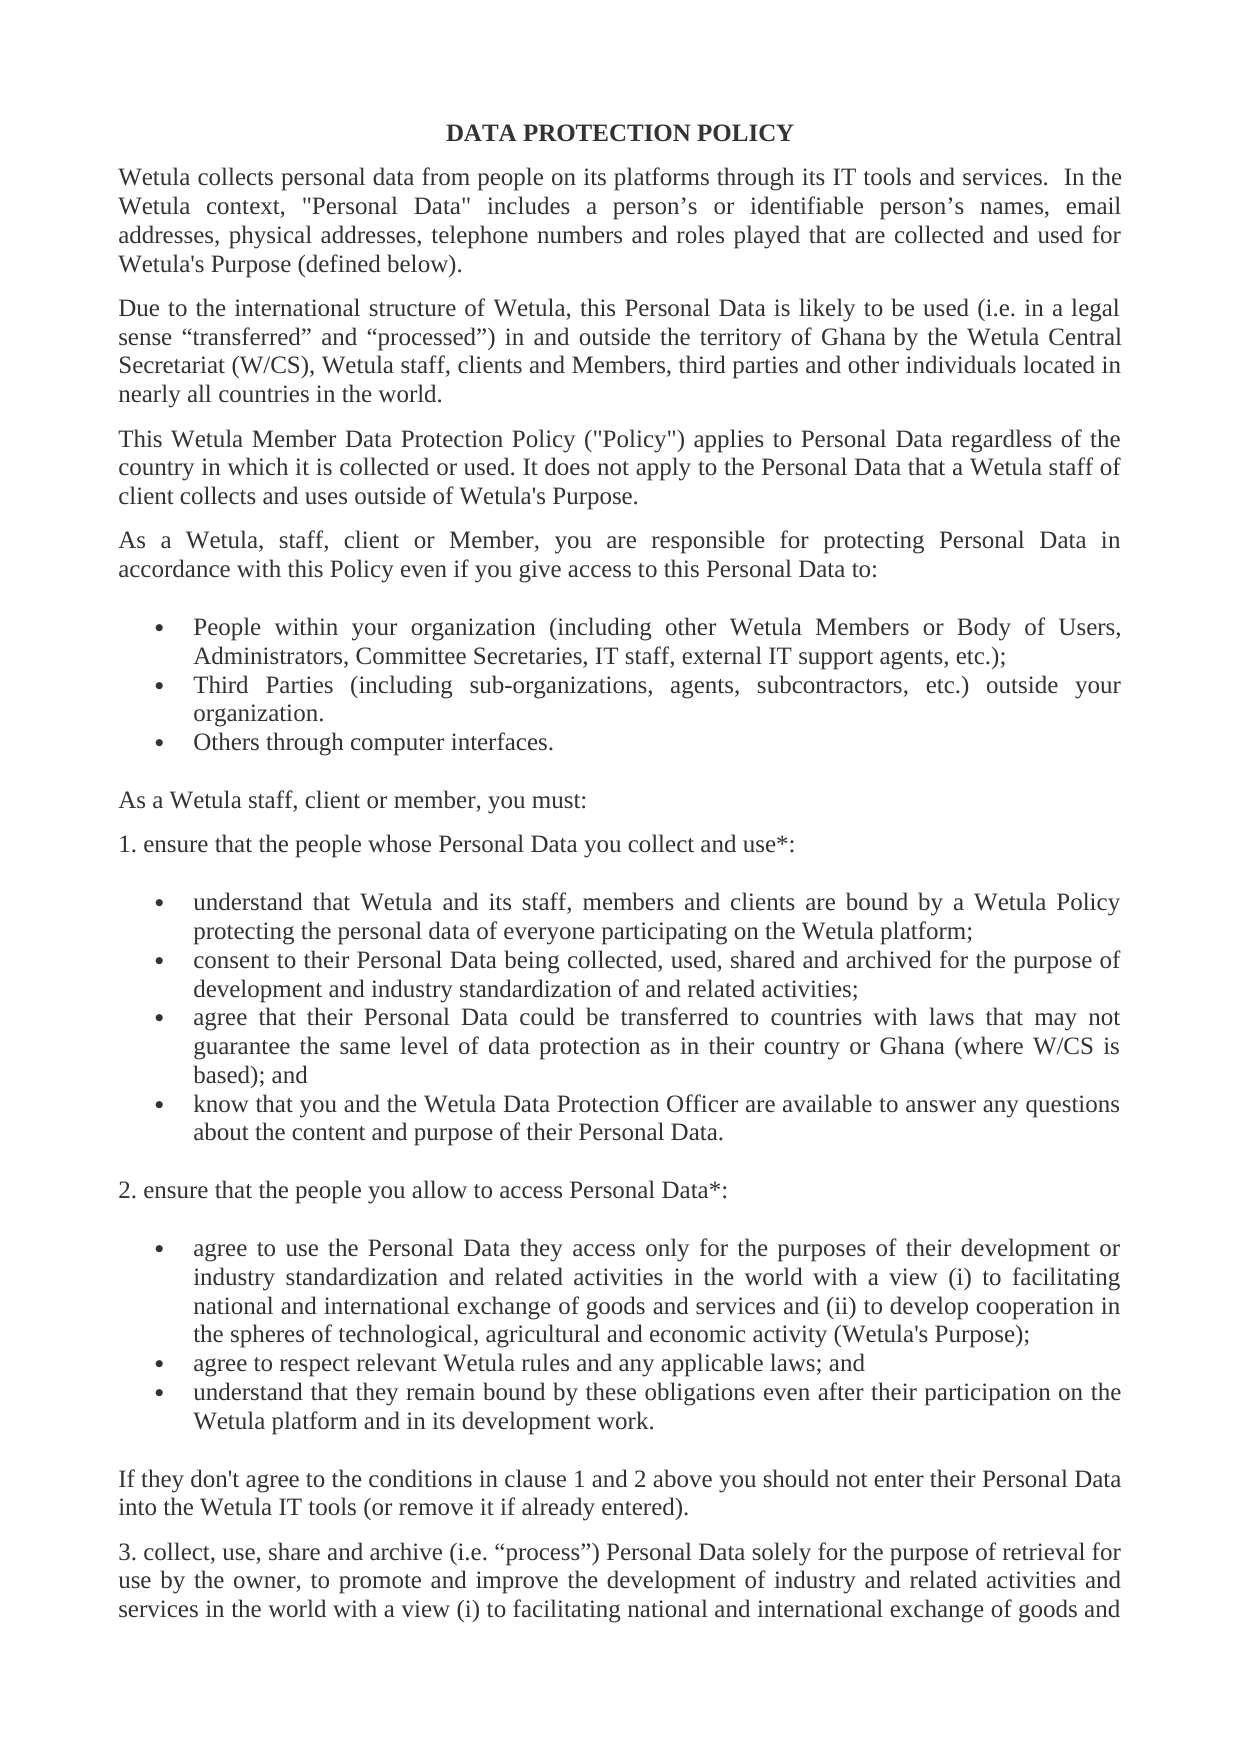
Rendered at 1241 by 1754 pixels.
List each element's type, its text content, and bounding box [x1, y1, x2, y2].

text Wetula collects personal data from people on its platforms through its IT tools and services. In the Wetula context, "Personal Data" includes a person’s or identifiable person’s names, email addresses, physical addresses, telephone numbers and roles played that are collected and used for Wetula's Purpose (defined below). [118, 162, 1122, 277]
list consent to their Personal Data being collected, used, shared and archived for the purpose of development and industry standardization of and related activities; [156, 945, 1122, 1002]
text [118, 1537, 1122, 1623]
list agree to respect relevant Wetula rules and any applicable laws; and [156, 1348, 1122, 1377]
list People within your organization (including other Wetula Members or Body of Users, Administrators, Committee Secretaries, IT staff, external IT support agents, etc.); [156, 612, 1122, 670]
text As a Wetula staff, client or member, you must: [118, 785, 1122, 814]
list agree to use the Personal Data they access only for the purposes of their development or industry standardization and related activities in the world with a view (i) to facilitating national and international exchange of goods and services and (ii) to develop cooperation in the spheres of technological, agricultural and economic activity (Wetula's Purpose); [156, 1233, 1122, 1348]
list Third Parties (including sub-organizations, agents, subcontractors, etc.) outside your organization. [156, 670, 1122, 727]
text This Wetula Member Data Protection Policy ("Policy") applies to Personal Data regardless of the country in which it is collected or used. It does not apply to the Personal Data that a Wetula staff of client collects and uses outside of Wetula's Purpose. [118, 424, 1122, 510]
text 2. ensure that the people you allow to access Personal Data*: [118, 1175, 1122, 1204]
text DATA PROTECTION POLICY [118, 118, 1122, 147]
list know that you and the Wetula Data Protection Officer are available to answer any questions about the content and purpose of their Personal Data. [156, 1089, 1122, 1146]
list understand that Wetula and its staff, members and clients are bound by a Wetula Policy protecting the personal data of everyone participating on the Wetula platform; [156, 887, 1122, 945]
text If they don't agree to the conditions in clause 1 and 2 above you should not enter their Personal Data into the Wetula IT tools (or remove it if already entered). [118, 1464, 1122, 1521]
list agree that their Personal Data could be transferred to countries with laws that may not guarantee the same level of data protection as in their country or Ghana (where W/CS is based); and [156, 1002, 1122, 1089]
text 1. ensure that the people whose Personal Data you collect and use*: [118, 829, 1122, 858]
list Others through computer interfaces. [156, 727, 1122, 756]
text As a Wetula, staff, client or Member, you are responsible for protecting Personal Data in accordance with this Policy even if you give access to this Personal Data to: [118, 526, 1122, 583]
text Due to the international structure of Wetula, this Personal Data is likely to be used (i.e. in a legal sense “transferred” and “processed”) in and outside the territory of Ghana by the Wetula Central Secretariat (W/CS), Wetula staff, clients and Members, third parties and other individuals located in nearly all countries in the world. [118, 293, 1122, 408]
list understand that they remain bound by these obligations even after their participation on the Wetula platform and in its development work. [156, 1377, 1122, 1434]
